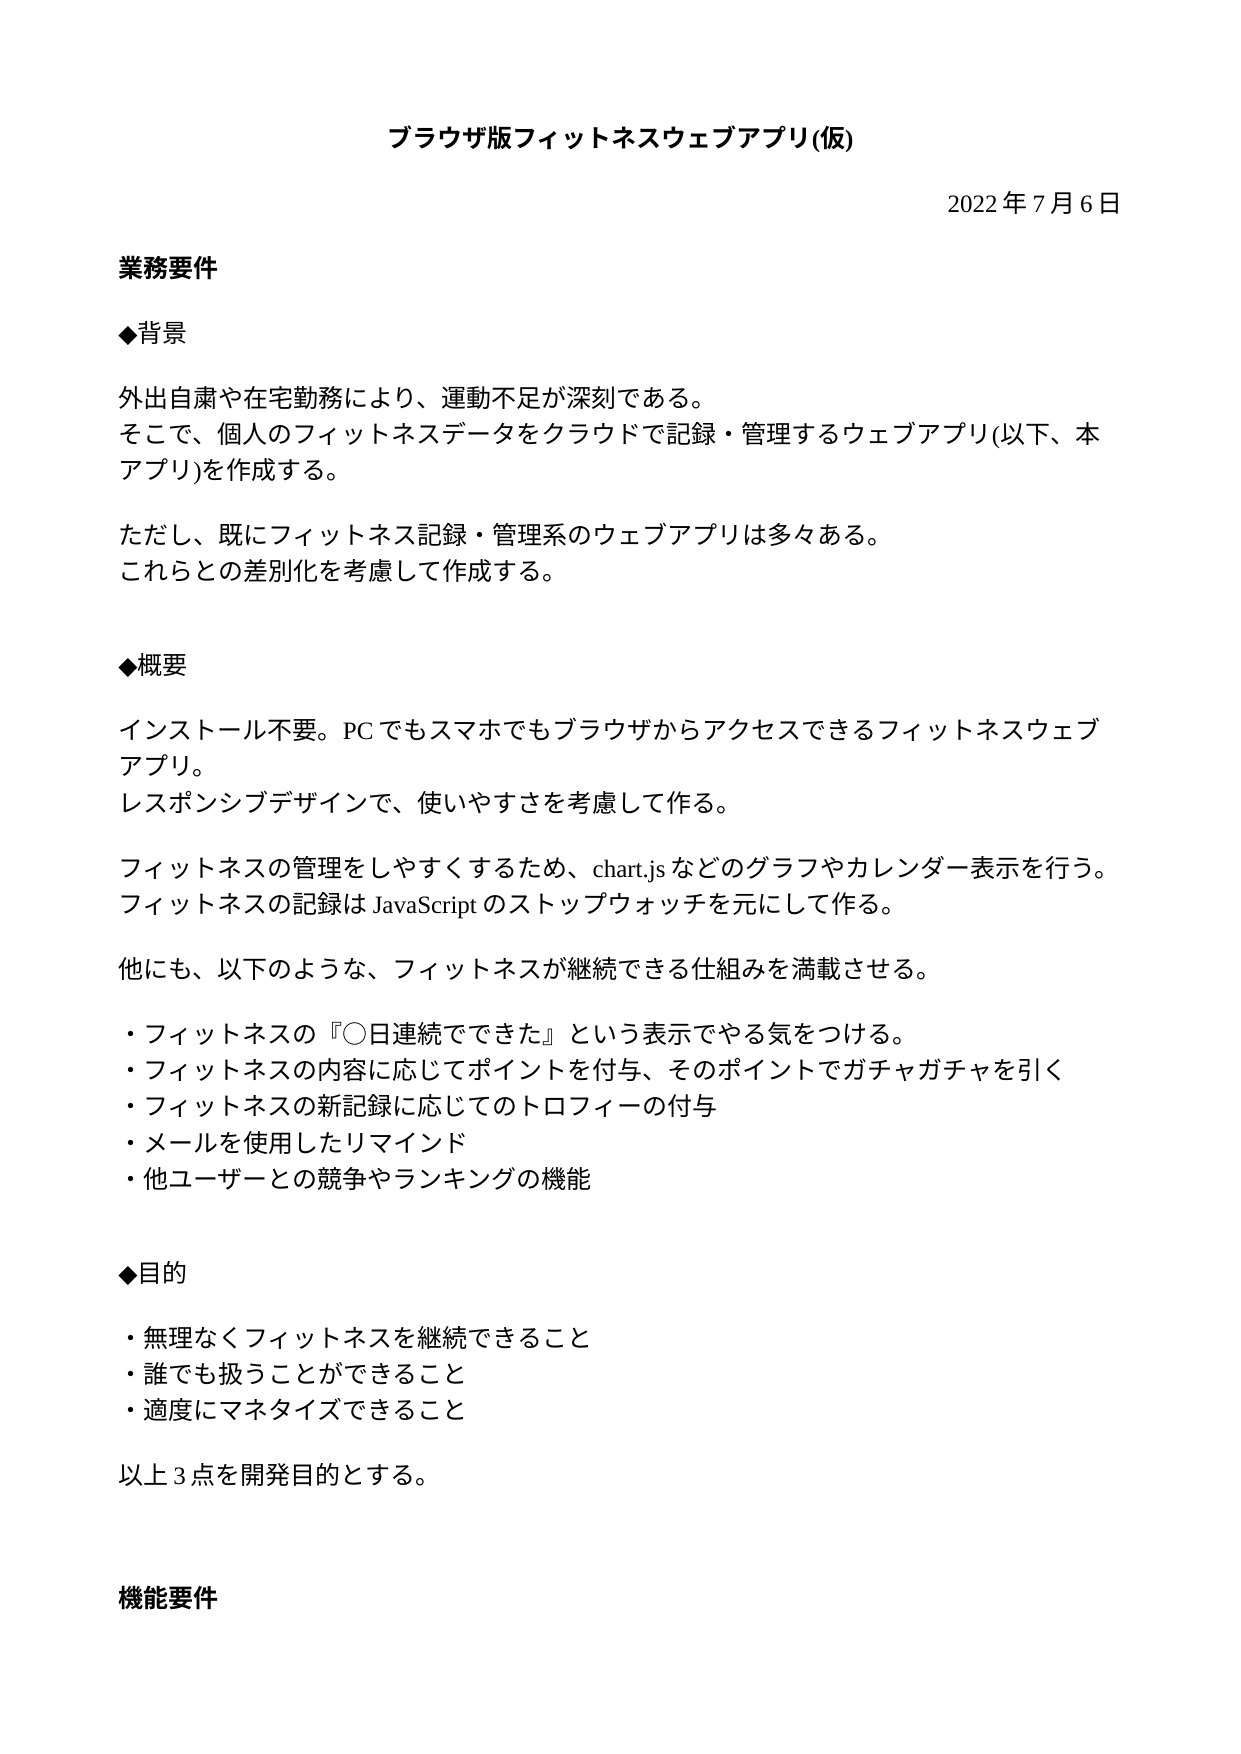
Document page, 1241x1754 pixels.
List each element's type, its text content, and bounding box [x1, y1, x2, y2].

text これらとの差別化を考慮して作成する。 [118, 552, 1122, 588]
text ただし、既にフィットネス記録・管理系のウェブアプリは多々ある。 [118, 516, 1122, 552]
text レスポンシブデザインで、使いやすさを考慮して作る。 [118, 783, 1122, 819]
text ・誰でも扱うことができること [118, 1354, 1122, 1391]
text インストール不要。PCでもスマホでもブラウザからアクセスできるフィットネスウェブアプリ。 [118, 711, 1122, 783]
text 機能要件 [118, 1578, 1122, 1614]
text ・フィットネスの新記録に応じてのトロフィーの付与 [118, 1087, 1122, 1123]
text ・メールを使用したリマインド [118, 1123, 1122, 1159]
text フィットネスの管理をしやすくするため、chart.jsなどのグラフやカレンダー表示を行う。 [118, 848, 1122, 884]
text そこで、個人のフィットネスデータをクラウドで記録・管理するウェブアプリ(以下、本アプリ)を作成する。 [118, 414, 1122, 487]
text ブラウザ版フィットネスウェブアプリ(仮) [118, 118, 1122, 154]
text 外出自粛や在宅勤務により、運動不足が深刻である。 [118, 378, 1122, 414]
text 以上3点を開発目的とする。 [118, 1456, 1122, 1492]
text ◆目的 [118, 1253, 1122, 1289]
text ・適度にマネタイズできること [118, 1391, 1122, 1427]
text ・無理なくフィットネスを継続できること [118, 1318, 1122, 1354]
text ・フィットネスの『○日連続でできた』という表示でやる気をつける。 [118, 1014, 1122, 1051]
text ・他ユーザーとの競争やランキングの機能 [118, 1159, 1122, 1196]
text フィットネスの記録はJavaScriptのストップウォッチを元にして作る。 [118, 884, 1122, 921]
text ・フィットネスの内容に応じてポイントを付与、そのポイントでガチャガチャを引く [118, 1051, 1122, 1087]
text 2022年7月6日 [118, 183, 1122, 219]
text ◆概要 [118, 646, 1122, 682]
text 他にも、以下のような、フィットネスが継続できる仕組みを満載させる。 [118, 949, 1122, 986]
text 業務要件 [118, 248, 1122, 284]
text ◆背景 [118, 313, 1122, 349]
